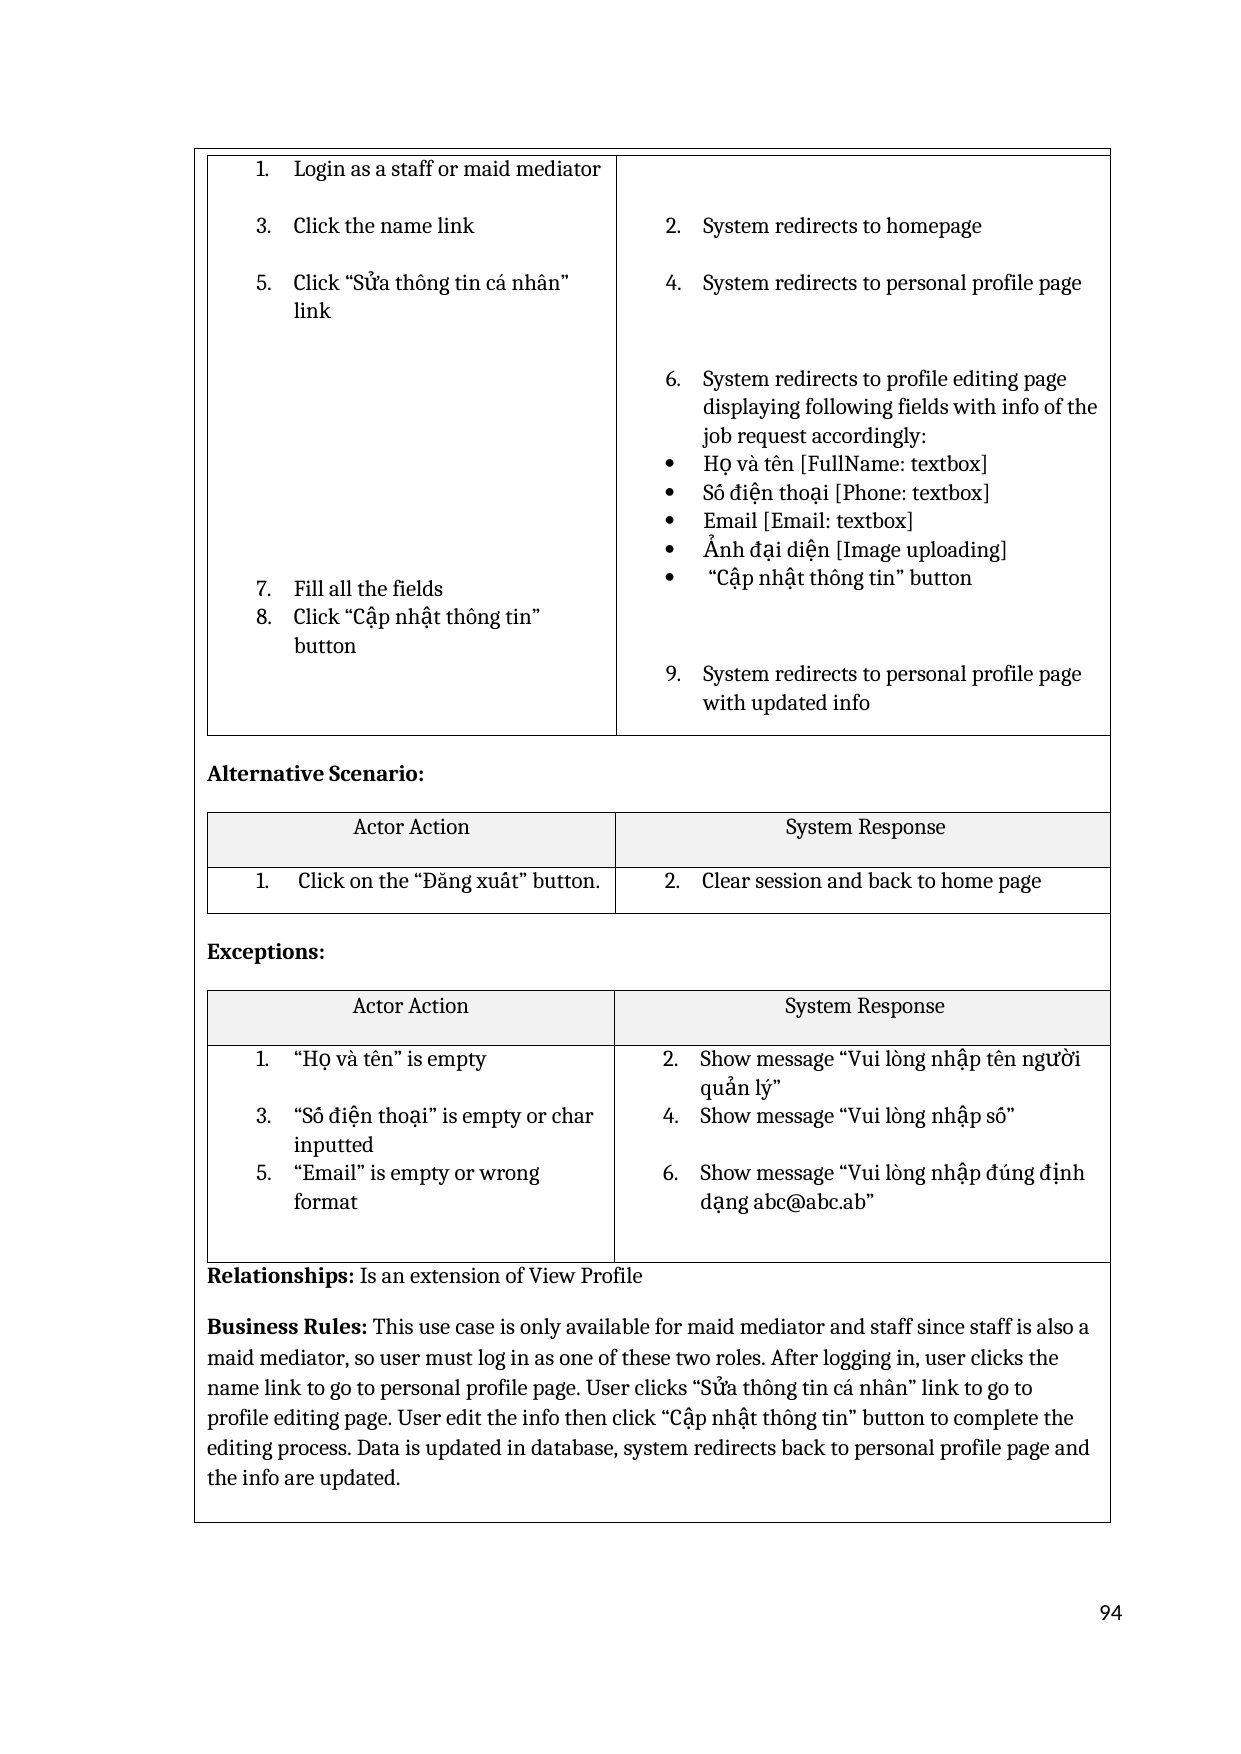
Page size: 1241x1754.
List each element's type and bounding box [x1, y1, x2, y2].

table_cell [195, 149, 1110, 1522]
